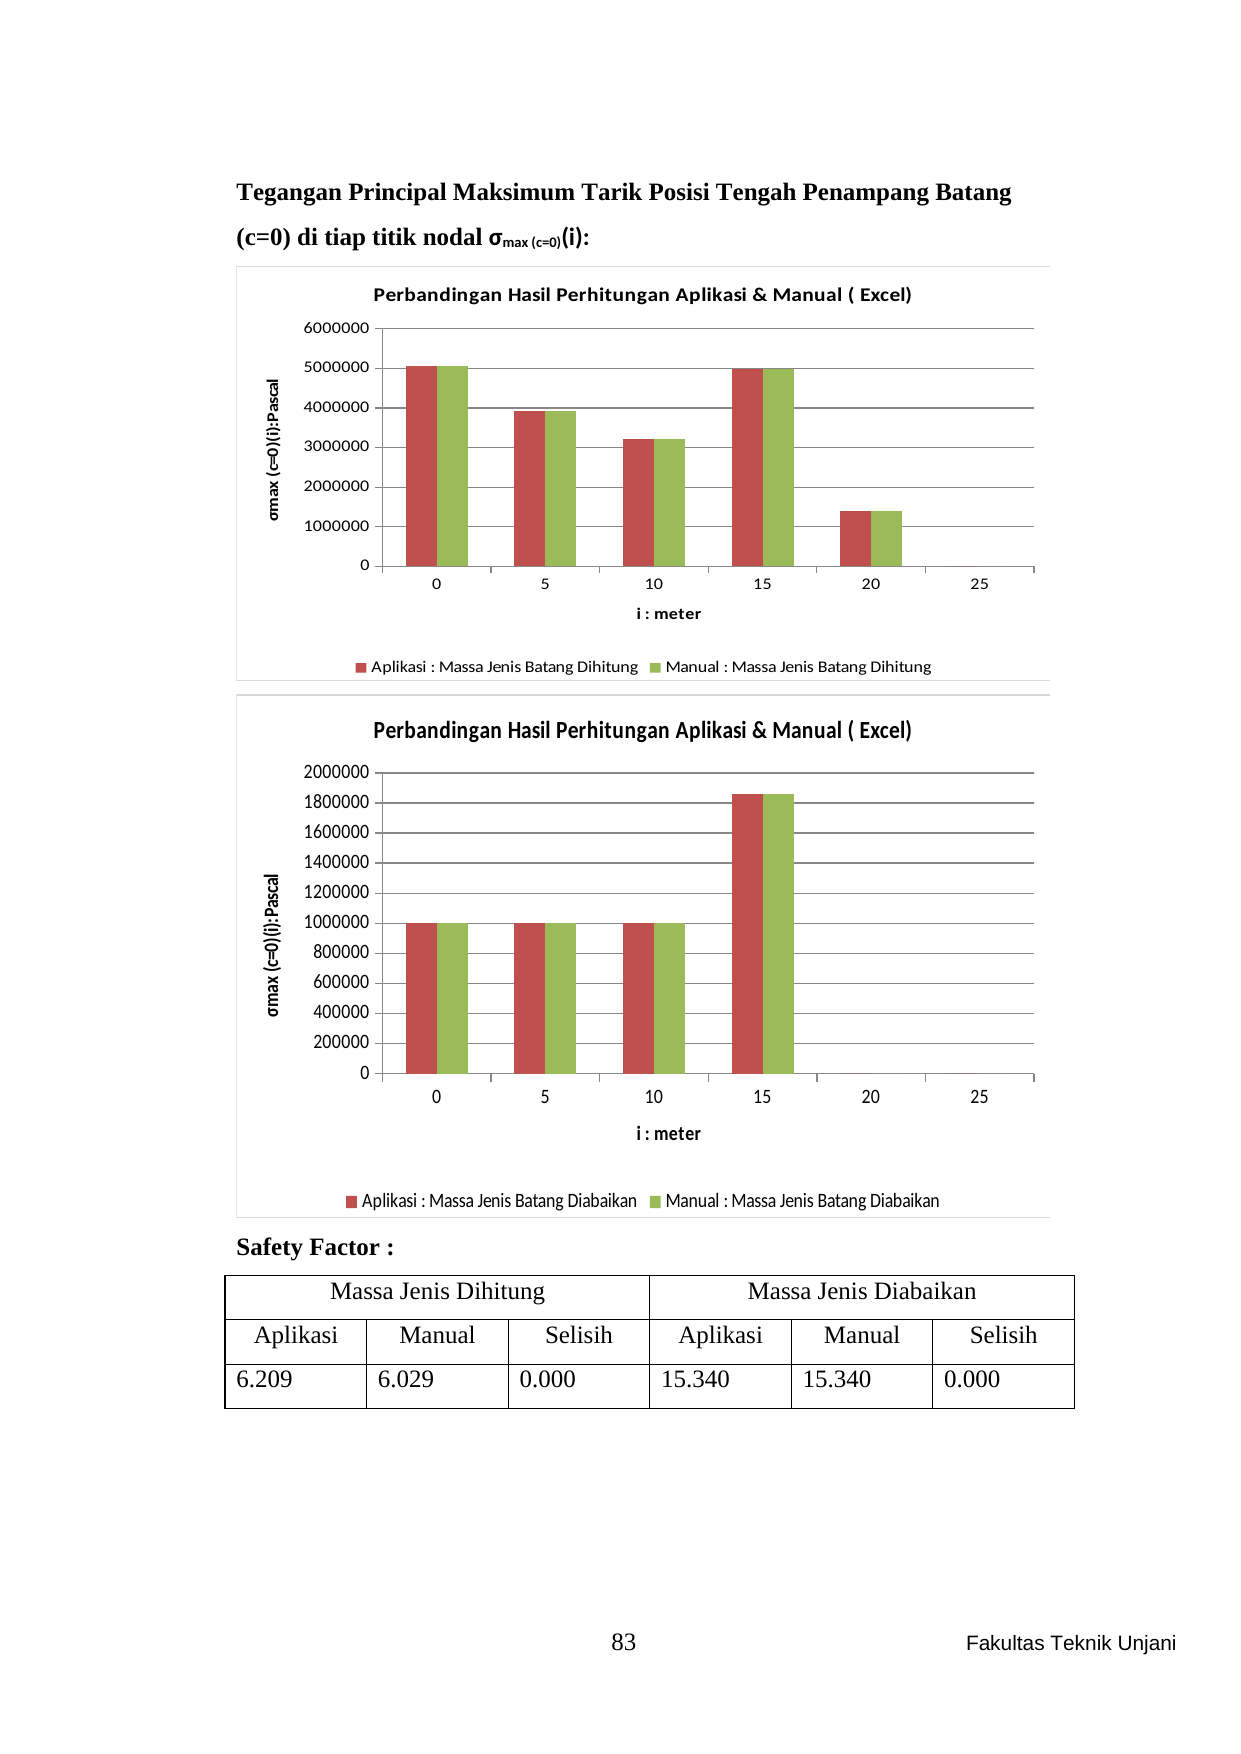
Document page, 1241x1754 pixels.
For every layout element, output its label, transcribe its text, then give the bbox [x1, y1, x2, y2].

table_cell Aplikasi [650, 1320, 791, 1363]
table_cell Manual [367, 1320, 508, 1363]
table_cell Aplikasi [226, 1320, 366, 1363]
text Safety Factor : [236, 1232, 1063, 1261]
table_header Massa Jenis Dihitung [226, 1276, 649, 1319]
table_cell Selisih [509, 1320, 649, 1363]
table_cell 15.340 [792, 1365, 932, 1407]
table_cell 6.209 [226, 1365, 366, 1407]
text Tegangan Principal Maksimum Tarik Posisi Tengah Penampang Batang (c=0) di tiap titik nodal σmax (c=0)(i): [236, 177, 1063, 252]
table_cell 0.000 [509, 1365, 649, 1407]
table_cell 6.029 [367, 1365, 508, 1407]
table_header Massa Jenis Diabaikan [650, 1276, 1074, 1319]
table_cell 0.000 [933, 1365, 1074, 1407]
table_cell 15.340 [650, 1365, 791, 1407]
table_cell Manual [792, 1320, 932, 1363]
table_cell Selisih [933, 1320, 1074, 1363]
